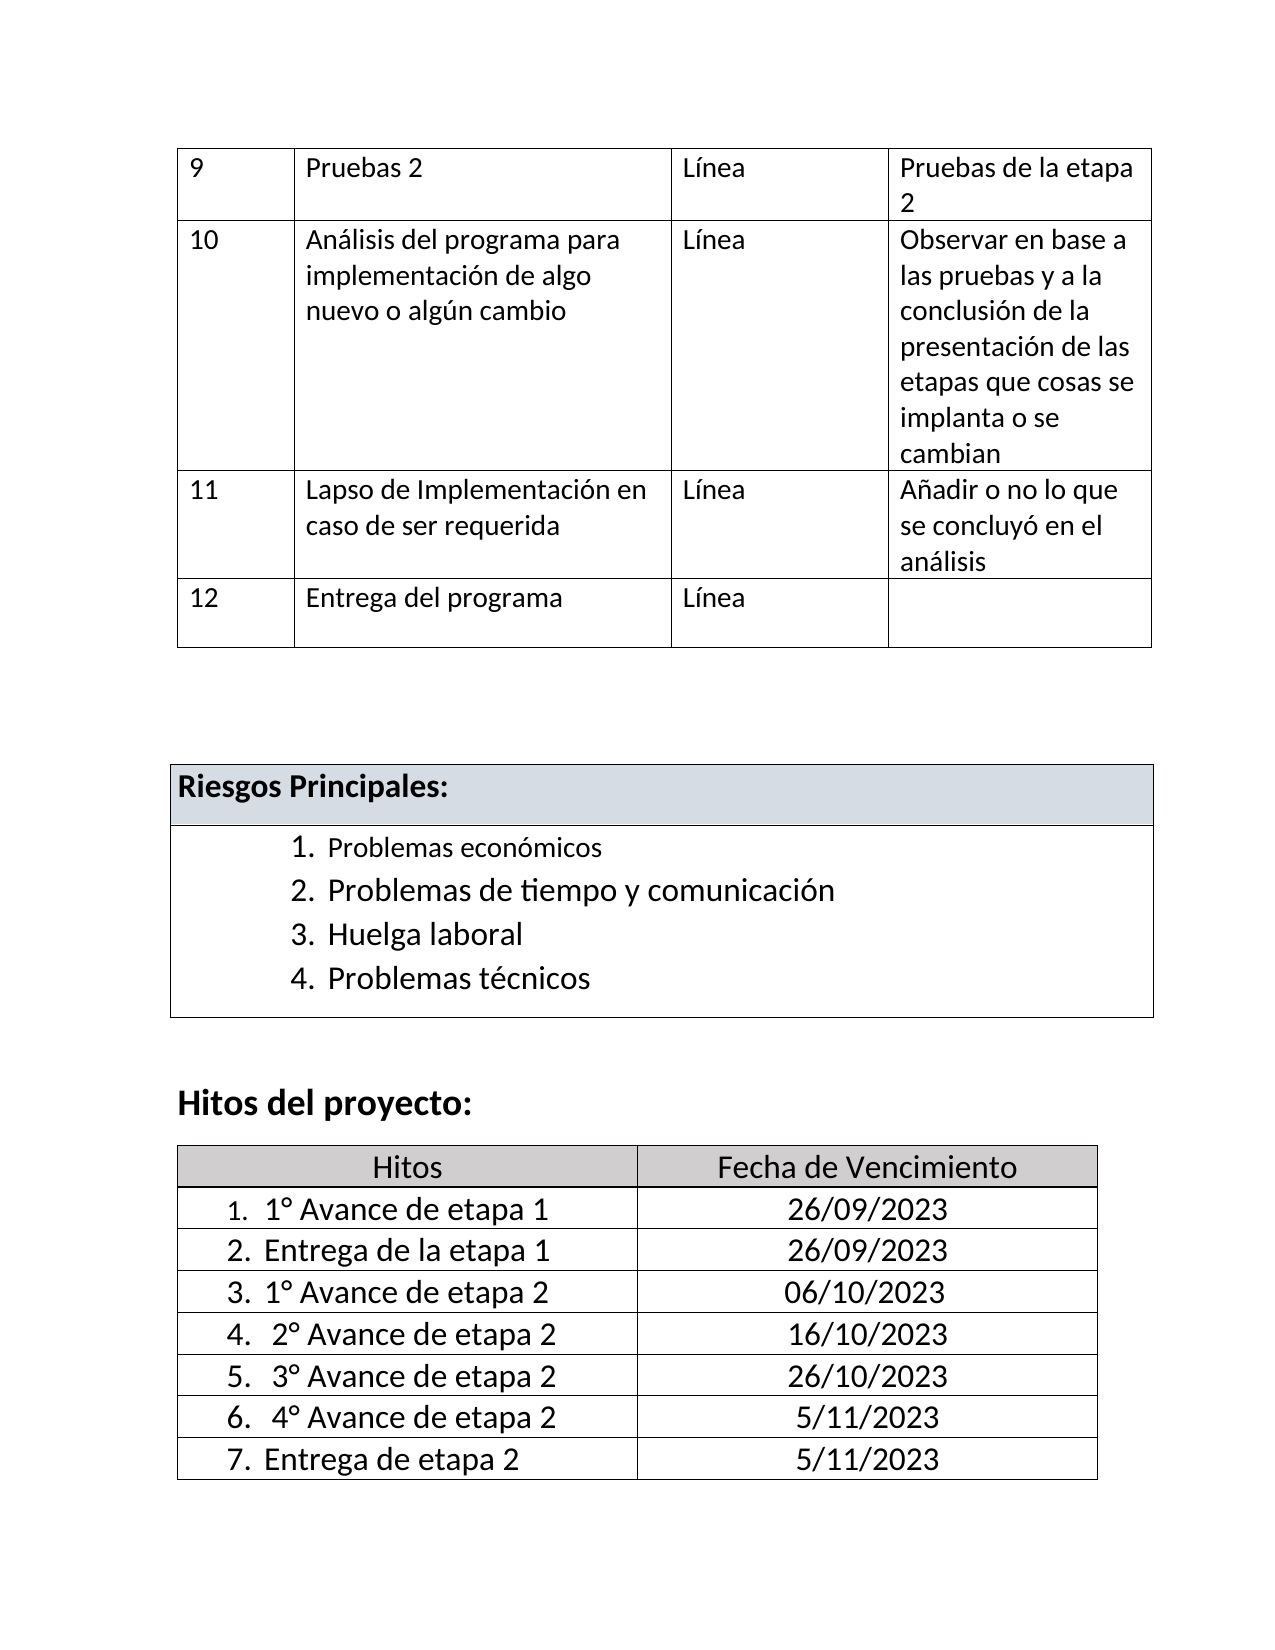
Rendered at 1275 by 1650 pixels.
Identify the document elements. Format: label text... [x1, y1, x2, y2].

table_cell [889, 579, 1151, 647]
table_cell 11 [178, 471, 294, 578]
table_cell Pruebas de la etapa 2 [889, 149, 1151, 220]
table_cell Observar en base a las pruebas y a la conclusión de la presentación de las etapas que cosas se implanta o se cambian [889, 221, 1151, 470]
table_cell Línea [672, 471, 888, 578]
table_cell 1° Avance de etapa 2 [178, 1271, 637, 1312]
table_cell 2° Avance de etapa 2 [178, 1313, 637, 1353]
table_cell Lapso de Implementación en caso de ser requerida [295, 471, 671, 578]
table_cell Añadir o no lo que se concluyó en el análisis [889, 471, 1151, 578]
table_cell 9 [178, 149, 294, 220]
table_cell 16/10/2023 [638, 1313, 1097, 1353]
table_cell Entrega de la etapa 1 [178, 1229, 637, 1270]
table_header Hitos [178, 1146, 637, 1186]
table_cell 26/09/2023 [638, 1229, 1097, 1270]
table_cell Línea [672, 149, 888, 220]
table_header Riesgos Principales: [171, 765, 1153, 824]
table_cell 5/11/2023 [638, 1396, 1097, 1437]
table_cell 5/11/2023 [638, 1438, 1097, 1479]
table_cell Entrega del programa [295, 579, 671, 647]
table_cell 3° Avance de etapa 2 [178, 1355, 637, 1395]
table_cell 26/09/2023 [638, 1188, 1097, 1228]
text Hitos del proyecto: [177, 1078, 1098, 1124]
table_header Fecha de Vencimiento [638, 1146, 1097, 1186]
table_cell Línea [672, 221, 888, 470]
table_cell Entrega de etapa 2 [178, 1438, 637, 1479]
table_cell 4° Avance de etapa 2 [178, 1396, 637, 1437]
table_cell Pruebas 2 [295, 149, 671, 220]
table_cell 26/10/2023 [638, 1355, 1097, 1395]
table_cell Problemas económicos Problemas de tiempo y comunicación Huelga laboral Problemas técnicos [171, 826, 1153, 1017]
table_cell 06/10/2023 [638, 1271, 1097, 1312]
table_cell 1° Avance de etapa 1 [178, 1188, 637, 1228]
table_cell 12 [178, 579, 294, 647]
table_cell 10 [178, 221, 294, 470]
table_cell Análisis del programa para implementación de algo nuevo o algún cambio [295, 221, 671, 470]
table_cell Línea [672, 579, 888, 647]
